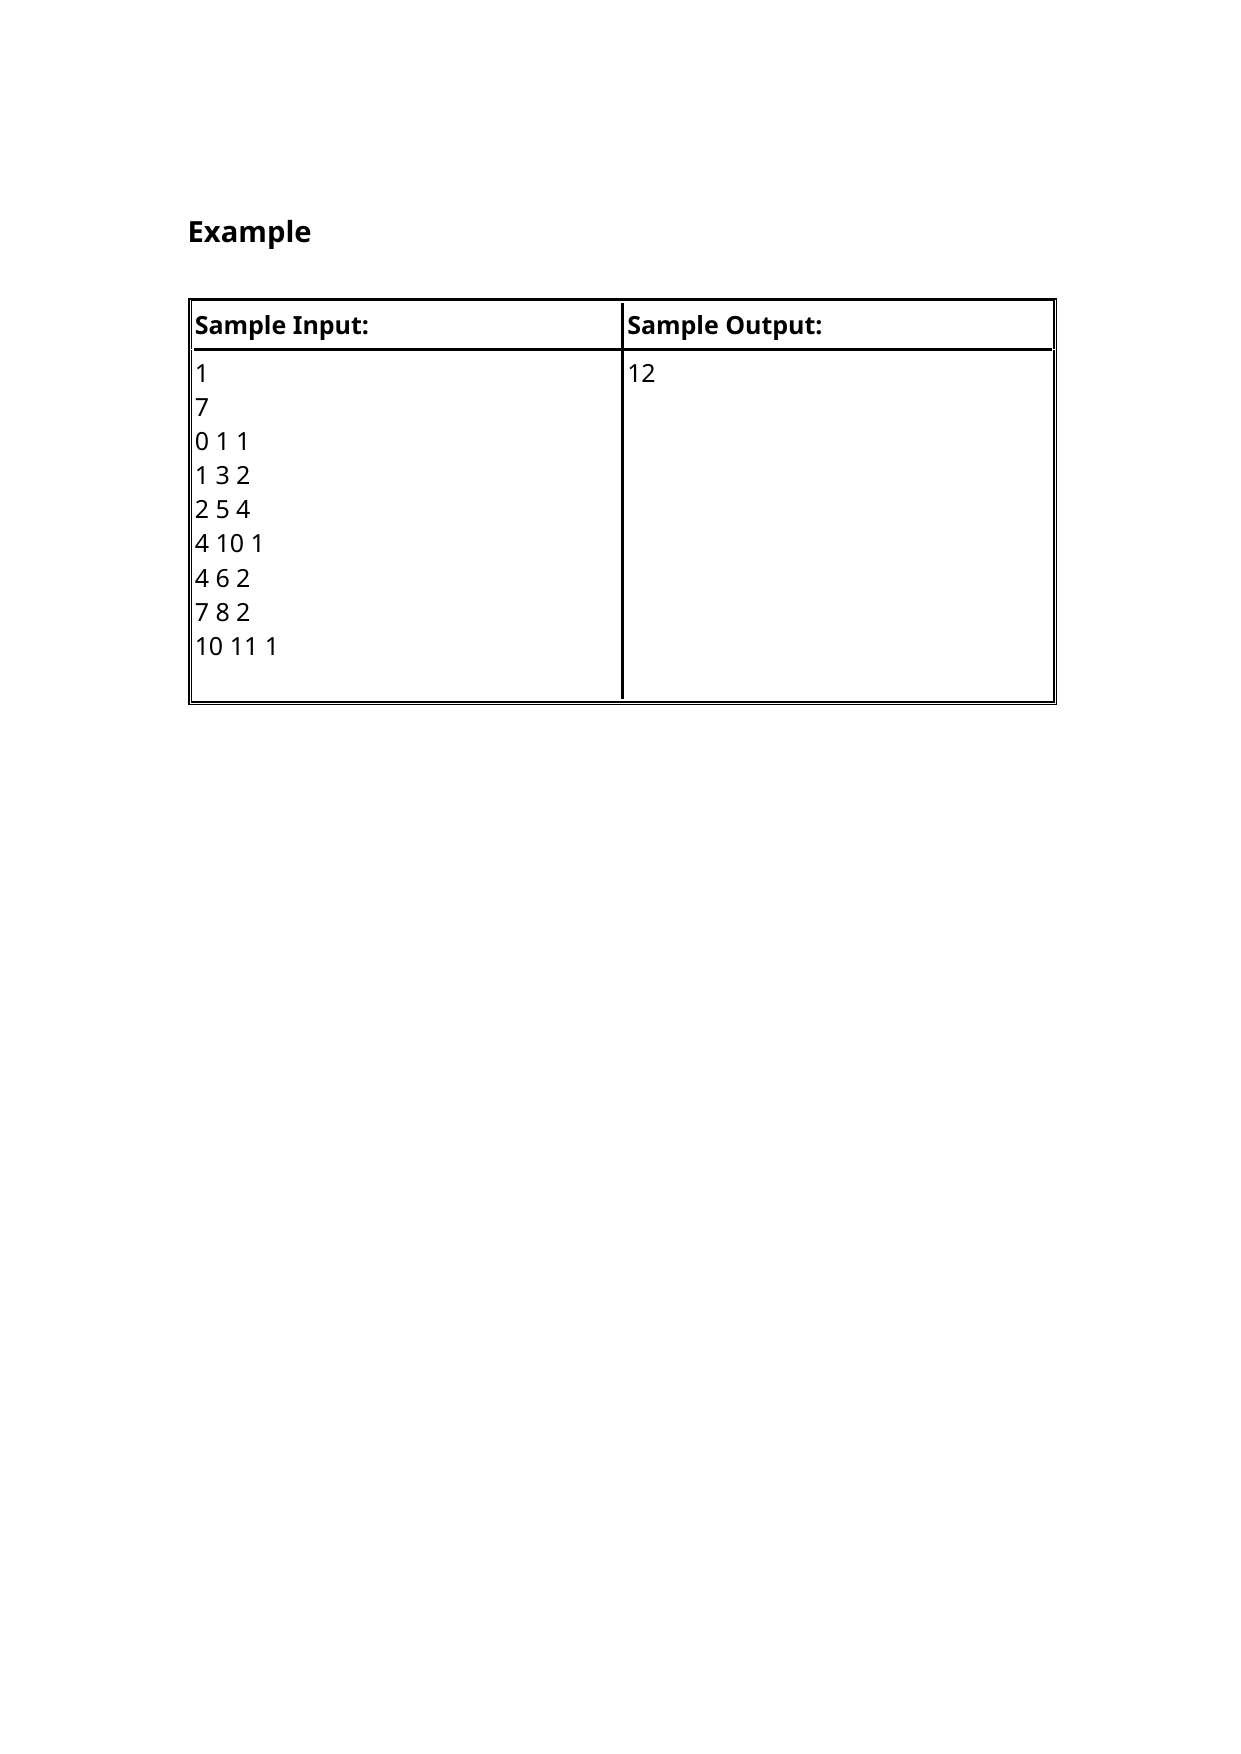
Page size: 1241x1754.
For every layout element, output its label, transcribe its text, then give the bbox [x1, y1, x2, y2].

table_header Sample Output: [622, 301, 1053, 348]
table_header Sample Input: [192, 301, 622, 348]
text Example [187, 194, 1053, 269]
table_cell 12 [622, 348, 1055, 701]
table_cell 1 7 0 1 1 1 3 2 2 5 4 4 10 1 4 6 2 7 8 2 10 11 1 [190, 348, 622, 701]
